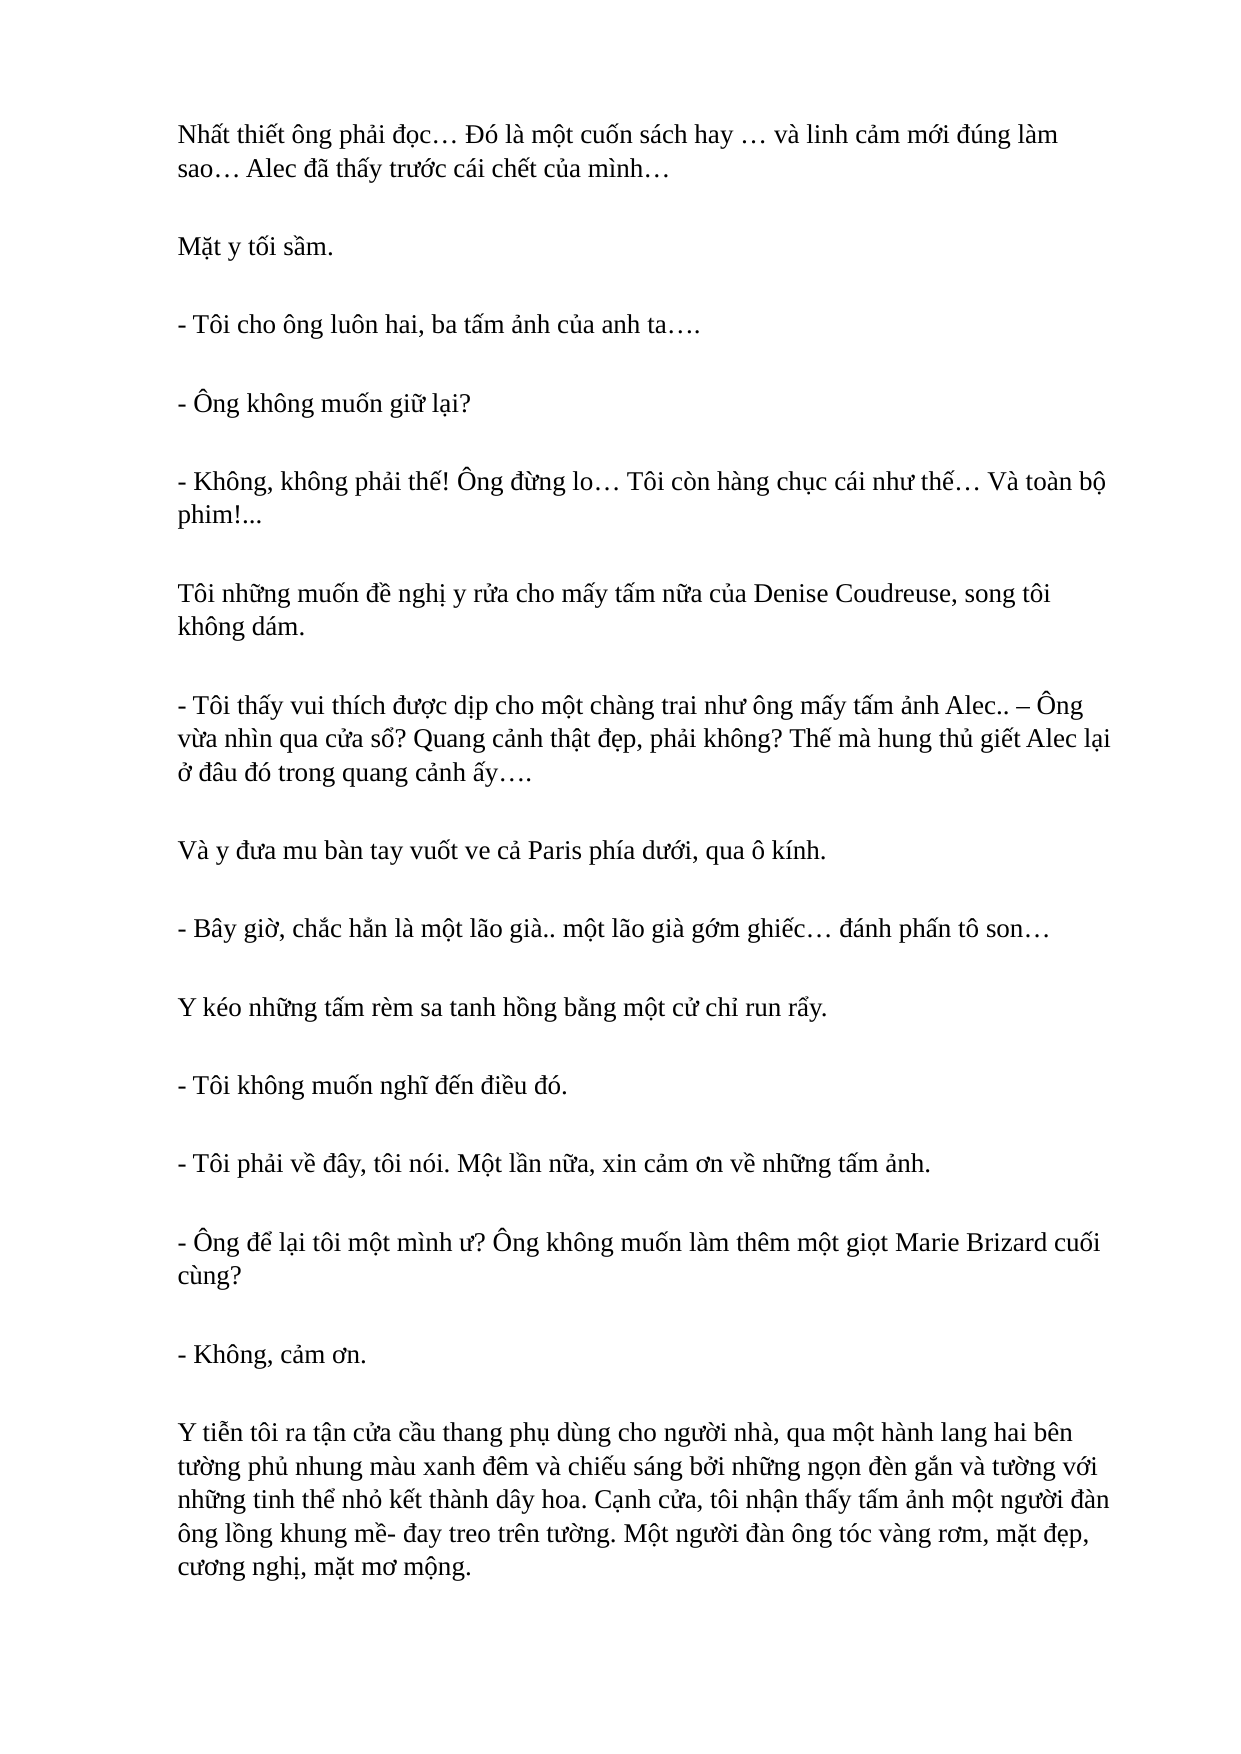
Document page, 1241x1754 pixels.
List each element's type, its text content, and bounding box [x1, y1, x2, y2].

text - Tôi thấy vui thích được dịp cho một chàng trai như ông mấy tấm ảnh Alec.. – Ông vừa nhìn qua cửa sổ? Quang cảnh thật đẹp, phải không? Thế mà hung thủ giết Alec lại ở đâu đó trong quang cảnh ấy…. [177, 689, 1122, 787]
text - Tôi không muốn nghĩ đến điều đó. [177, 1069, 1122, 1100]
text Nhất thiết ông phải đọc… Đó là một cuốn sách hay … và linh cảm mới đúng làm sao… Alec đã thấy trước cái chết của mình… [177, 118, 1122, 183]
text Mặt y tối sầm. [177, 230, 1122, 261]
text - Bây giờ, chắc hẳn là một lão già.. một lão già gớm ghiếc… đánh phấn tô son… [177, 912, 1122, 944]
text - Tôi phải về đây, tôi nói. Một lần nữa, xin cảm ơn về những tấm ảnh. [177, 1147, 1122, 1179]
text Tôi những muốn đề nghị y rửa cho mấy tấm nữa của Denise Coudreuse, song tôi không dám. [177, 577, 1122, 642]
text - Không, không phải thế! Ông đừng lo… Tôi còn hàng chục cái như thế… Và toàn bộ phim!... [177, 465, 1122, 530]
text Y tiễn tôi ra tận cửa cầu thang phụ dùng cho người nhà, qua một hành lang hai bên tường phủ nhung màu xanh đêm và chiếu sáng bởi những ngọn đèn gắn và tường với những tinh thể nhỏ kết thành dây hoa. Cạnh cửa, tôi nhận thấy tấm ảnh một người đàn ông lồng khung mề- đay treo trên tường. Một người đàn ông tóc vàng rơm, mặt đẹp, cương nghị, mặt mơ mộng. [177, 1416, 1122, 1581]
text - Không, cảm ơn. [177, 1338, 1122, 1369]
text - Ông không muốn giữ lại? [177, 387, 1122, 418]
text Và y đưa mu bàn tay vuốt ve cả Paris phía dưới, qua ô kính. [177, 834, 1122, 865]
text - Ông để lại tôi một mình ư? Ông không muốn làm thêm một giọt Marie Brizard cuối cùng? [177, 1226, 1122, 1291]
text - Tôi cho ông luôn hai, ba tấm ảnh của anh ta…. [177, 308, 1122, 339]
text Y kéo những tấm rèm sa tanh hồng bằng một cử chỉ run rẩy. [177, 991, 1122, 1022]
